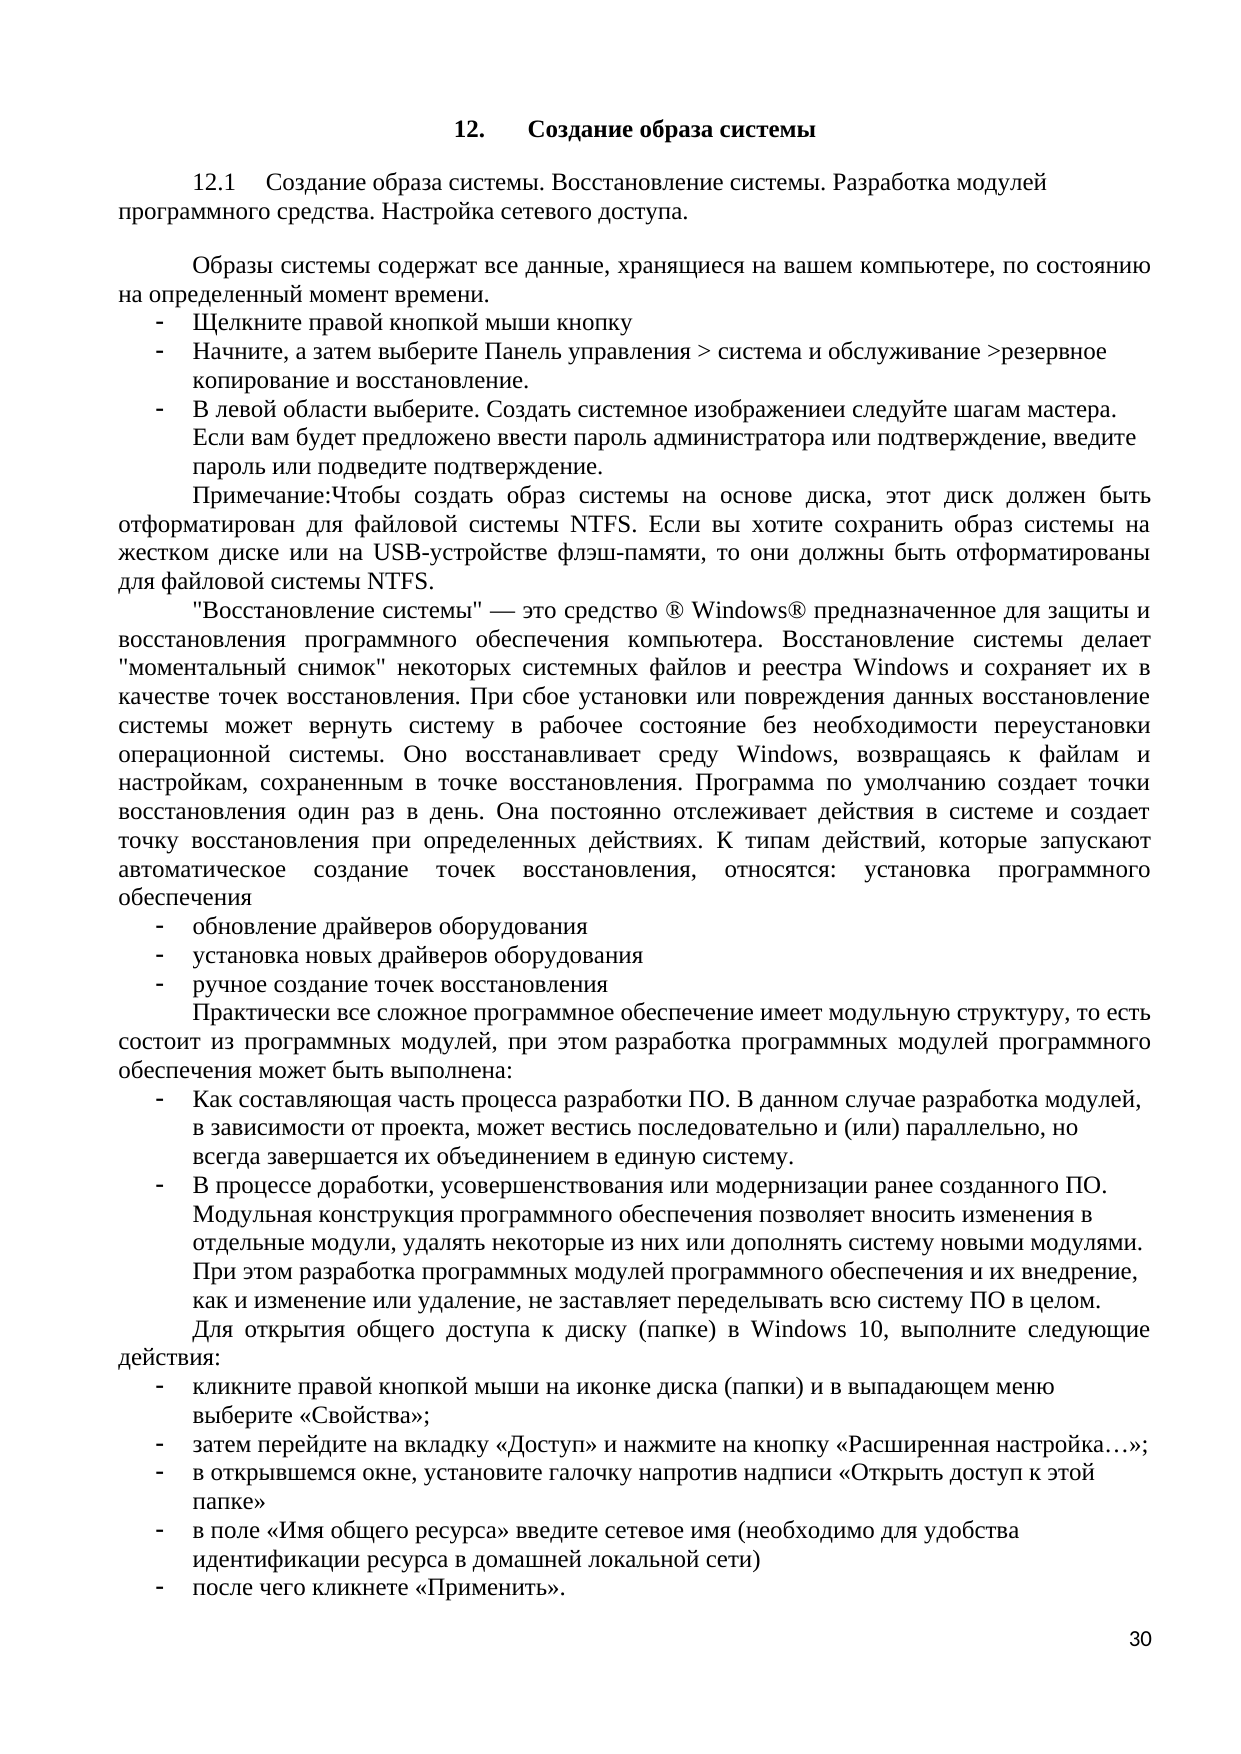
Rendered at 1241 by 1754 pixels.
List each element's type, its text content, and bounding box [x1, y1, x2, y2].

text Щелкните правой кнопкой мыши кнопку [155, 307, 1152, 336]
text В процессе доработки, усовершенствования или модернизации ранее созданного ПО. Модульная конструкция программного обеспечения позволяет вносить изменения в отдельные модули, удалять некоторые из них или дополнять систему новыми модулями. При этом разработка программных модулей программного обеспечения и их внедрение, как и изменение или удаление, не заставляет переделывать всю систему ПО в целом. [155, 1170, 1152, 1314]
text затем перейдите на вкладку «Доступ» и нажмите на кнопку «Расширенная настройка…»; [155, 1429, 1152, 1457]
text Начните, а затем выберите Панель управления > система и обслуживание >резервное копирование и восстановление. [155, 336, 1152, 394]
text ручное создание точек восстановления [155, 969, 1152, 997]
text установка новых драйверов оборудования [155, 940, 1152, 969]
text Практически все сложное программное обеспечение имеет модульную структуру, то есть состоит из программных модулей, при этом разработка программных модулей программного обеспечения может быть выполнена: [118, 997, 1152, 1084]
text после чего кликнете «Применить». [155, 1572, 1152, 1601]
text Создание образа системы [118, 114, 1152, 142]
text в поле «Имя общего ресурса» введите сетевое имя (необходимо для удобства идентификации ресурса в домашней локальной сети) [155, 1515, 1152, 1572]
text Как составляющая часть процесса разработки ПО. В данном случае разработка модулей, в зависимости от проекта, может вестись последовательно и (или) параллельно, но всегда завершается их объединением в единую систему. [155, 1084, 1152, 1170]
text Для открытия общего доступа к диску (папке) в Windows 10, выполните следующие действия: [118, 1314, 1152, 1371]
text кликните правой кнопкой мыши на иконке диска (папки) и в выпадающем меню выберите «Свойства»; [155, 1371, 1152, 1429]
text Создание образа системы. Восстановление системы. Разработка модулей программного средства. Настройка сетевого доступа. [118, 167, 1152, 225]
text обновление драйверов оборудования [155, 911, 1152, 940]
text "Восстановление системы" — это средство ® Windows® предназначенное для защиты и восстановления программного обеспечения компьютера. Восстановление системы делает "моментальный снимок" некоторых системных файлов и реестра Windows и сохраняет их в качестве точек восстановления. При сбое установки или повреждения данных восстановление системы может вернуть систему в рабочее состояние без необходимости переустановки операционной системы. Оно восстанавливает среду Windows, возвращаясь к файлам и настройкам, сохраненным в точке восстановления. Программа по умолчанию создает точки восстановления один раз в день. Она постоянно отслеживает действия в системе и создает точку восстановления при определенных действиях. К типам действий, которые запускают автоматическое создание точек восстановления, относятся: установка программного обеспечения [118, 595, 1152, 911]
text Образы системы содержат все данные, хранящиеся на вашем компьютере, по состоянию на определенный момент времени. [118, 250, 1152, 307]
text в открывшемся окне, установите галочку напротив надписи «Открыть доступ к этой папке» [155, 1457, 1152, 1515]
text Примечание:Чтобы создать образ системы на основе диска, этот диск должен быть отформатирован для файловой системы NTFS. Если вы хотите сохранить образ системы на жестком диске или на USB-устройстве флэш-памяти, то они должны быть отформатированы для файловой системы NTFS. [118, 480, 1152, 595]
text В левой области выберите. Создать системное изображениеи следуйте шагам мастера. Если вам будет предложено ввести пароль администратора или подтверждение, введите пароль или подведите подтверждение. [155, 394, 1152, 480]
